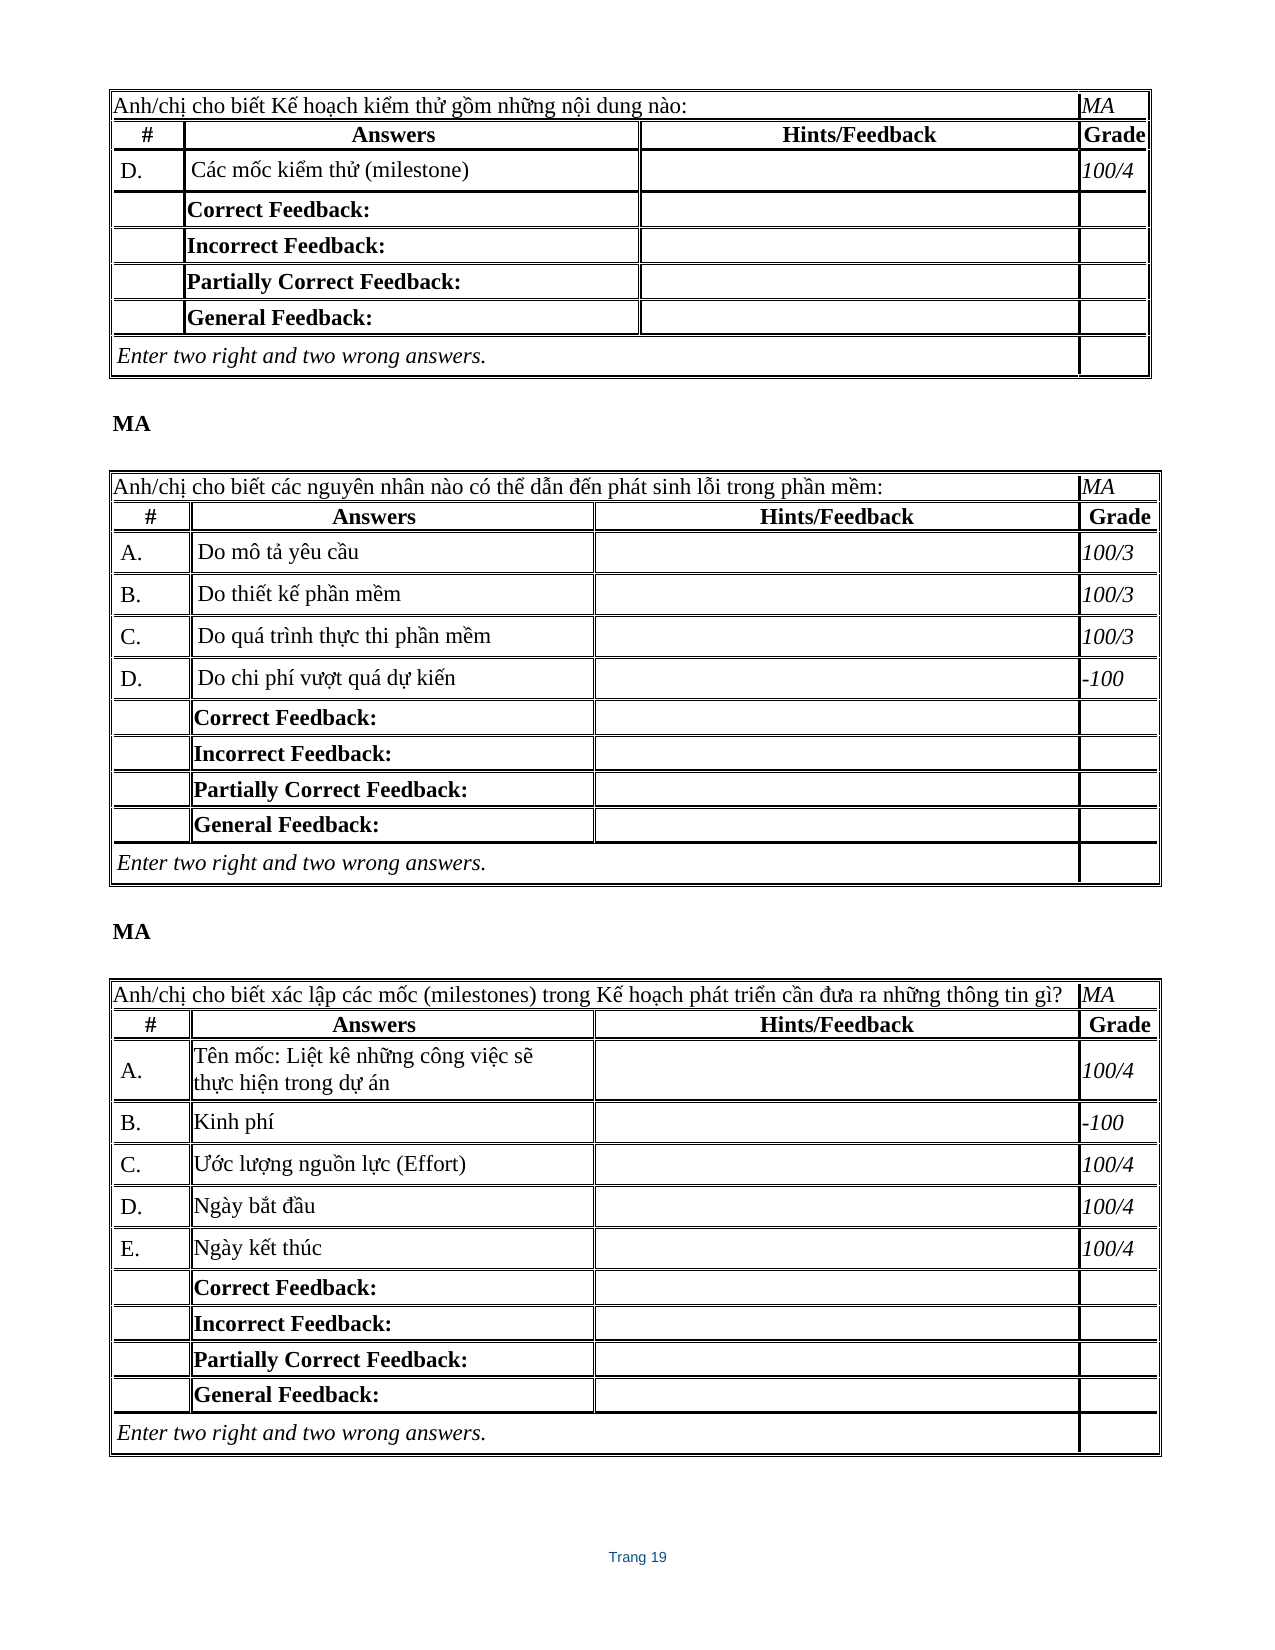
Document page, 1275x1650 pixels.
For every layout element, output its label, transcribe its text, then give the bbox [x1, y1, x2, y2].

table_cell [112, 1141, 189, 1183]
table_cell Partially Correct Feedback: [193, 1343, 593, 1375]
table_cell Incorrect Feedback: [193, 737, 593, 769]
table_cell [1081, 1375, 1159, 1411]
table_cell [596, 659, 1078, 698]
table_cell General Feedback: [193, 809, 593, 841]
table_cell Enter two right and two wrong answers. [112, 1411, 1079, 1453]
table_cell [596, 1307, 1078, 1339]
table_cell General Feedback: [186, 301, 638, 333]
table_cell [642, 301, 1078, 333]
table_cell [112, 1339, 189, 1375]
table_cell [1081, 1339, 1159, 1375]
table_header Anh/chị cho biết Kế hoạch kiểm thử gồm những nội dung nào: [110, 90, 1079, 118]
table_cell [596, 1041, 1078, 1099]
table_cell Ngày kết thúc [193, 1229, 593, 1268]
table_cell [596, 617, 1078, 656]
table_cell [110, 698, 191, 733]
table_cell [642, 151, 1078, 190]
table_cell Grade [1079, 500, 1160, 529]
table_cell # [110, 1008, 191, 1037]
table_cell Kinh phí [193, 1103, 593, 1141]
table_cell [1081, 805, 1159, 841]
table_cell [112, 190, 183, 226]
table_cell [110, 226, 184, 262]
table_cell [112, 1184, 189, 1226]
table_cell [112, 1099, 189, 1141]
table_header MA [1079, 474, 1159, 500]
table_cell [1081, 769, 1159, 805]
table_cell Grade [1081, 118, 1149, 148]
table_cell [1079, 1411, 1159, 1453]
table_cell Ngày bắt đầu [193, 1187, 593, 1226]
table_cell Incorrect Feedback: [186, 229, 638, 262]
table_cell [112, 571, 189, 613]
table_cell [112, 1037, 189, 1099]
table_cell [1079, 698, 1160, 733]
table_cell [596, 701, 1078, 733]
table_cell [596, 533, 1078, 571]
table_cell [642, 193, 1078, 226]
subtitle MA [112, 911, 1162, 945]
table_cell [596, 737, 1078, 769]
table_cell [1081, 298, 1149, 333]
table_cell [596, 1229, 1078, 1268]
table_cell [596, 773, 1078, 805]
table_cell Do chi phí vượt quá dự kiến [193, 659, 593, 698]
table_cell Tên mốc: Liệt kê những công việc sẽ thực hiện trong dự án [193, 1041, 593, 1099]
table_header MA [1079, 982, 1159, 1008]
table_cell Do mô tả yêu cầu [193, 533, 593, 571]
table_cell [1079, 841, 1159, 883]
table_cell [1079, 226, 1150, 262]
table_cell [596, 1343, 1078, 1375]
table_cell [596, 1145, 1078, 1183]
table_cell Correct Feedback: [193, 701, 593, 733]
table_cell 100/3 [1081, 529, 1159, 571]
table_cell 100/4 [1081, 1184, 1159, 1226]
table_cell # [110, 500, 191, 529]
table_cell Answers [193, 1011, 593, 1037]
table_header Anh/chị cho biết xác lập các mốc (milestones) trong Kế hoạch phát triển cần đưa ra những thông tin gì? [112, 982, 1079, 1008]
table_cell 100/4 [1079, 1226, 1160, 1268]
table_cell [596, 809, 1078, 841]
table_cell 100/4 [1081, 148, 1150, 190]
table_header MA [1079, 92, 1148, 118]
table_cell [642, 229, 1078, 262]
table_cell Correct Feedback: [193, 1271, 593, 1303]
table_cell Do quá trình thực thi phần mềm [193, 617, 593, 656]
table_cell [596, 575, 1078, 613]
table_cell [110, 656, 191, 698]
table_cell [112, 1304, 189, 1339]
table_cell -100 [1079, 656, 1160, 698]
table_cell [112, 1375, 189, 1411]
table_cell Partially Correct Feedback: [193, 773, 593, 805]
table_cell 100/4 [1081, 1141, 1159, 1183]
table_cell [110, 1226, 191, 1268]
table_cell Các mốc kiểm thử (milestone) [186, 151, 638, 190]
table_cell Partially Correct Feedback: [186, 265, 638, 297]
table_cell [596, 1103, 1078, 1141]
table_cell Enter two right and two wrong answers. [112, 333, 1079, 375]
table_cell Ước lượng nguồn lực (Effort) [193, 1145, 593, 1183]
table_cell Hints/Feedback [596, 503, 1078, 529]
table_cell [1081, 734, 1159, 769]
table_cell Answers [186, 122, 638, 148]
table_cell 100/4 [1081, 1037, 1159, 1099]
table_cell [112, 298, 183, 333]
table_cell [596, 1379, 1078, 1411]
table_cell [596, 1187, 1078, 1226]
table_cell [1079, 333, 1149, 375]
table_cell -100 [1081, 1099, 1159, 1141]
table_cell Enter two right and two wrong answers. [112, 841, 1079, 883]
table_cell Grade [1079, 1008, 1160, 1037]
table_header Anh/chị cho biết các nguyên nhân nào có thể dẫn đến phát sinh lỗi trong phần mềm: [112, 474, 1079, 500]
table_cell Hints/Feedback [596, 1011, 1078, 1037]
table_cell [112, 734, 189, 769]
table_cell [596, 1271, 1078, 1303]
table_cell [112, 769, 189, 805]
table_cell Hints/Feedback [642, 122, 1078, 148]
table_cell 100/3 [1081, 571, 1159, 613]
table_cell [110, 1268, 191, 1303]
table_cell [1081, 1304, 1159, 1339]
table_cell [1079, 262, 1150, 297]
subtitle MA [112, 403, 1162, 437]
table_cell [112, 529, 189, 571]
table_cell Correct Feedback: [186, 193, 638, 226]
table_cell [110, 262, 184, 297]
table_cell [1079, 1268, 1160, 1303]
table_cell Answers [193, 503, 593, 529]
table_cell [110, 148, 183, 190]
table_cell [642, 265, 1078, 297]
table_cell [112, 614, 189, 656]
table_cell # [112, 118, 183, 148]
table_cell Do thiết kế phần mềm [193, 575, 593, 613]
table_cell General Feedback: [193, 1379, 593, 1411]
table_cell [112, 805, 189, 841]
table_cell 100/3 [1081, 614, 1159, 656]
table_cell [1081, 190, 1148, 226]
table_cell Incorrect Feedback: [193, 1307, 593, 1339]
